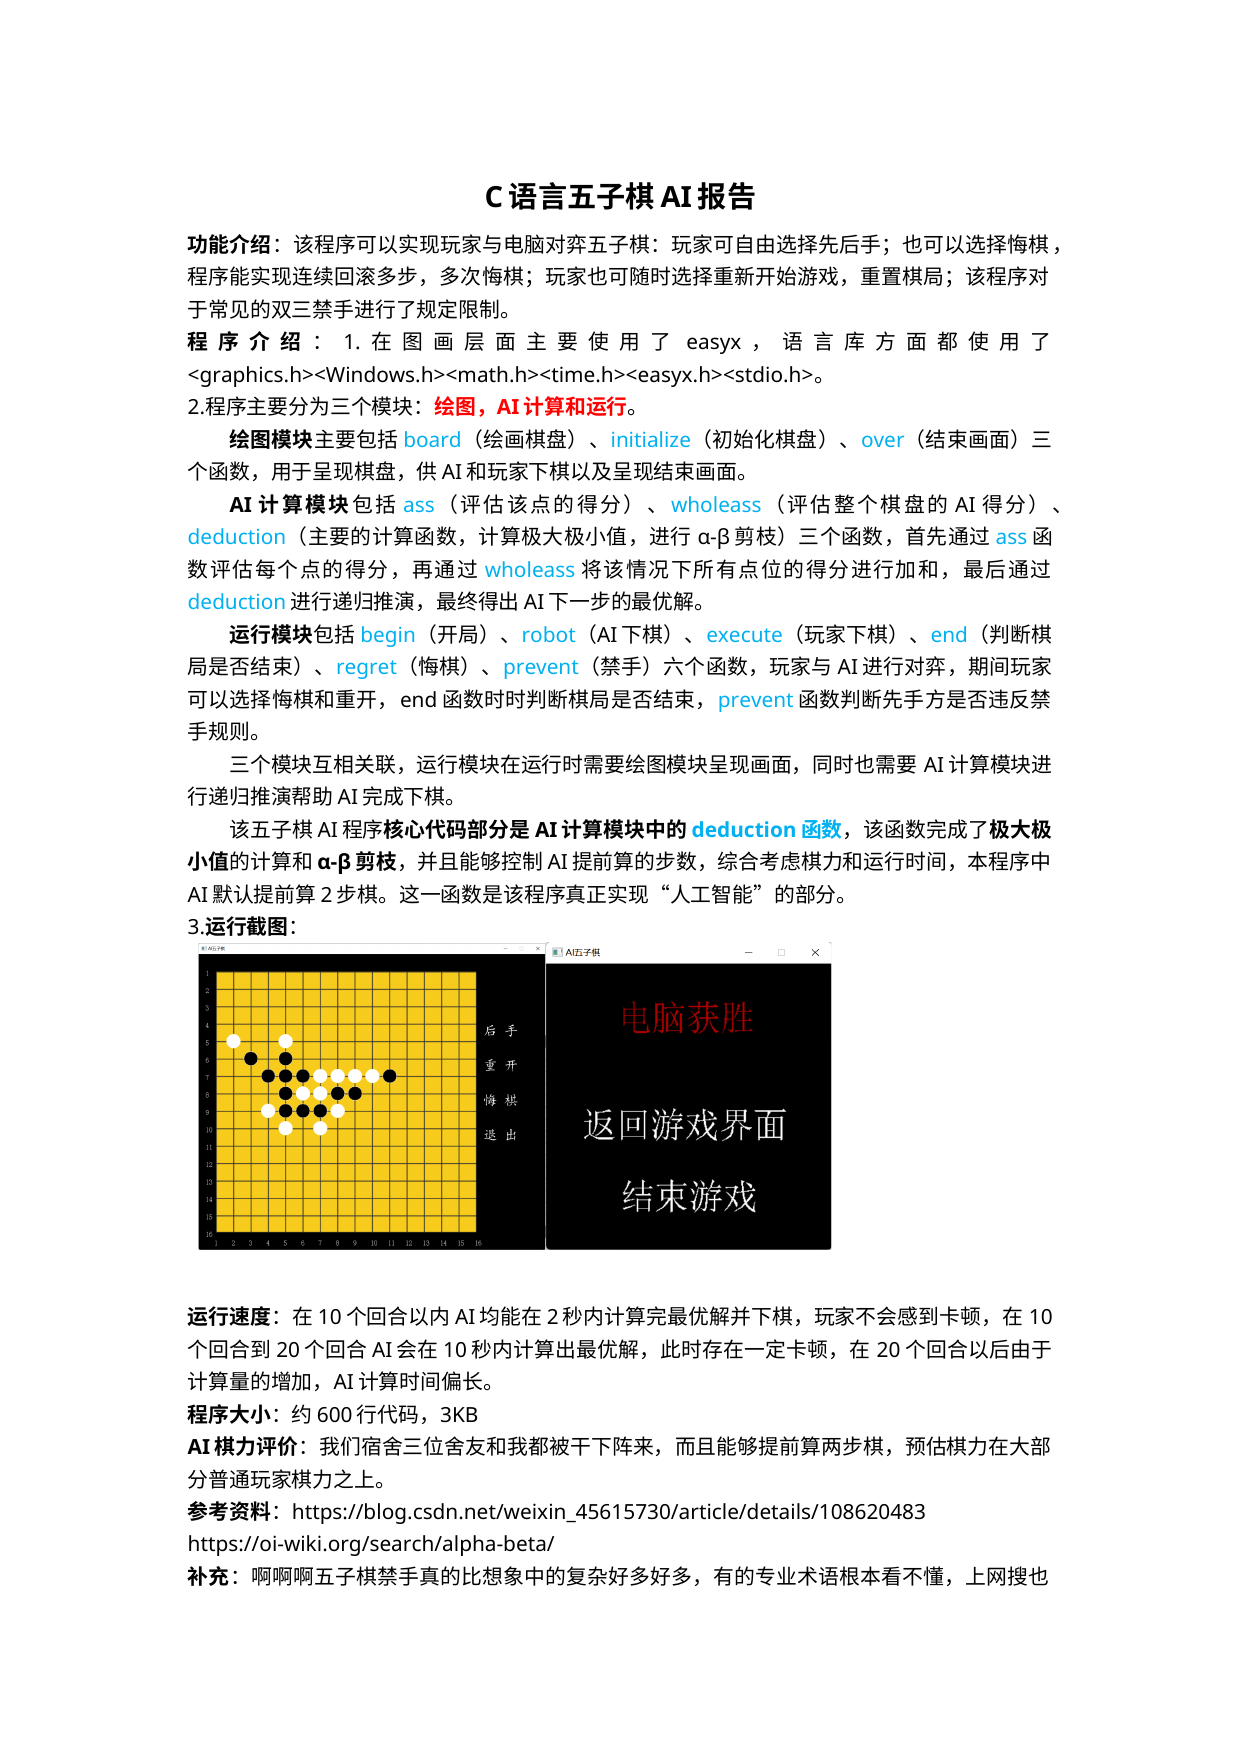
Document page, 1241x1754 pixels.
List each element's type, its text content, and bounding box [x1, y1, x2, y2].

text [187, 1559, 1053, 1592]
text 参考资料：https://blog.csdn.net/weixin_45615730/article/details/108620483 [187, 1494, 1053, 1527]
text 程序大小：约600行代码，3KB [187, 1397, 1053, 1429]
text AI计算模块包括ass（评估该点的得分）、wholeass（评估整个棋盘的AI得分）、deduction（主要的计算函数，计算极大极小值，进行α-β剪枝）三个函数，首先通过ass函数评估每个点的得分，再通过wholeass将该情况下所有点位的得分进行加和，最后通过deduction进行递归推演，最终得出AI下一步的最优解。 [187, 487, 1053, 617]
text AI棋力评价：我们宿舍三位舍友和我都被干下阵来，而且能够提前算两步棋，预估棋力在大部分普通玩家棋力之上。 [187, 1429, 1053, 1494]
text 运行模块包括begin（开局）、robot（AI下棋）、execute（玩家下棋）、end（判断棋局是否结束）、regret（悔棋）、prevent（禁手）六个函数，玩家与AI进行对弈，期间玩家可以选择悔棋和重开，end函数时时判断棋局是否结束，prevent函数判断先手方是否违反禁手规则。 [187, 617, 1053, 747]
picture [198, 942, 832, 1250]
text 三个模块互相关联，运行模块在运行时需要绘图模块呈现画面，同时也需要AI计算模块进行递归推演帮助AI完成下棋。 [187, 747, 1053, 812]
text 绘图模块主要包括board（绘画棋盘）、initialize（初始化棋盘）、over（结束画面）三个函数，用于呈现棋盘，供AI和玩家下棋以及呈现结束画面。 [187, 422, 1053, 487]
text 2.程序主要分为三个模块：绘图，AI计算和运行。 [187, 389, 1053, 422]
text https://oi-wiki.org/search/alpha-beta/ [187, 1527, 1053, 1559]
text 程序介绍：1.在图画层面主要使用了easyx，语言库方面都使用了<graphics.h><Windows.h><math.h><time.h><easyx.h><stdio.h>。 [187, 324, 1053, 389]
text C语言五子棋AI报告 [187, 162, 1053, 227]
text 功能介绍：该程序可以实现玩家与电脑对弈五子棋：玩家可自由选择先后手；也可以选择悔棋，程序能实现连续回滚多步，多次悔棋；玩家也可随时选择重新开始游戏，重置棋局；该程序对于常见的双三禁手进行了规定限制。 [187, 227, 1053, 324]
text 3.运行截图： [187, 909, 1053, 942]
text 运行速度：在10个回合以内AI均能在2秒内计算完最优解并下棋，玩家不会感到卡顿，在10个回合到20个回合AI会在10秒内计算出最优解，此时存在一定卡顿，在20个回合以后由于计算量的增加，AI计算时间偏长。 [187, 1299, 1053, 1397]
text 该五子棋AI程序核心代码部分是AI计算模块中的deduction函数，该函数完成了极大极小值的计算和α-β剪枝，并且能够控制AI提前算的步数，综合考虑棋力和运行时间，本程序中AI默认提前算2步棋。这一函数是该程序真正实现“人工智能”的部分。 [187, 812, 1053, 909]
